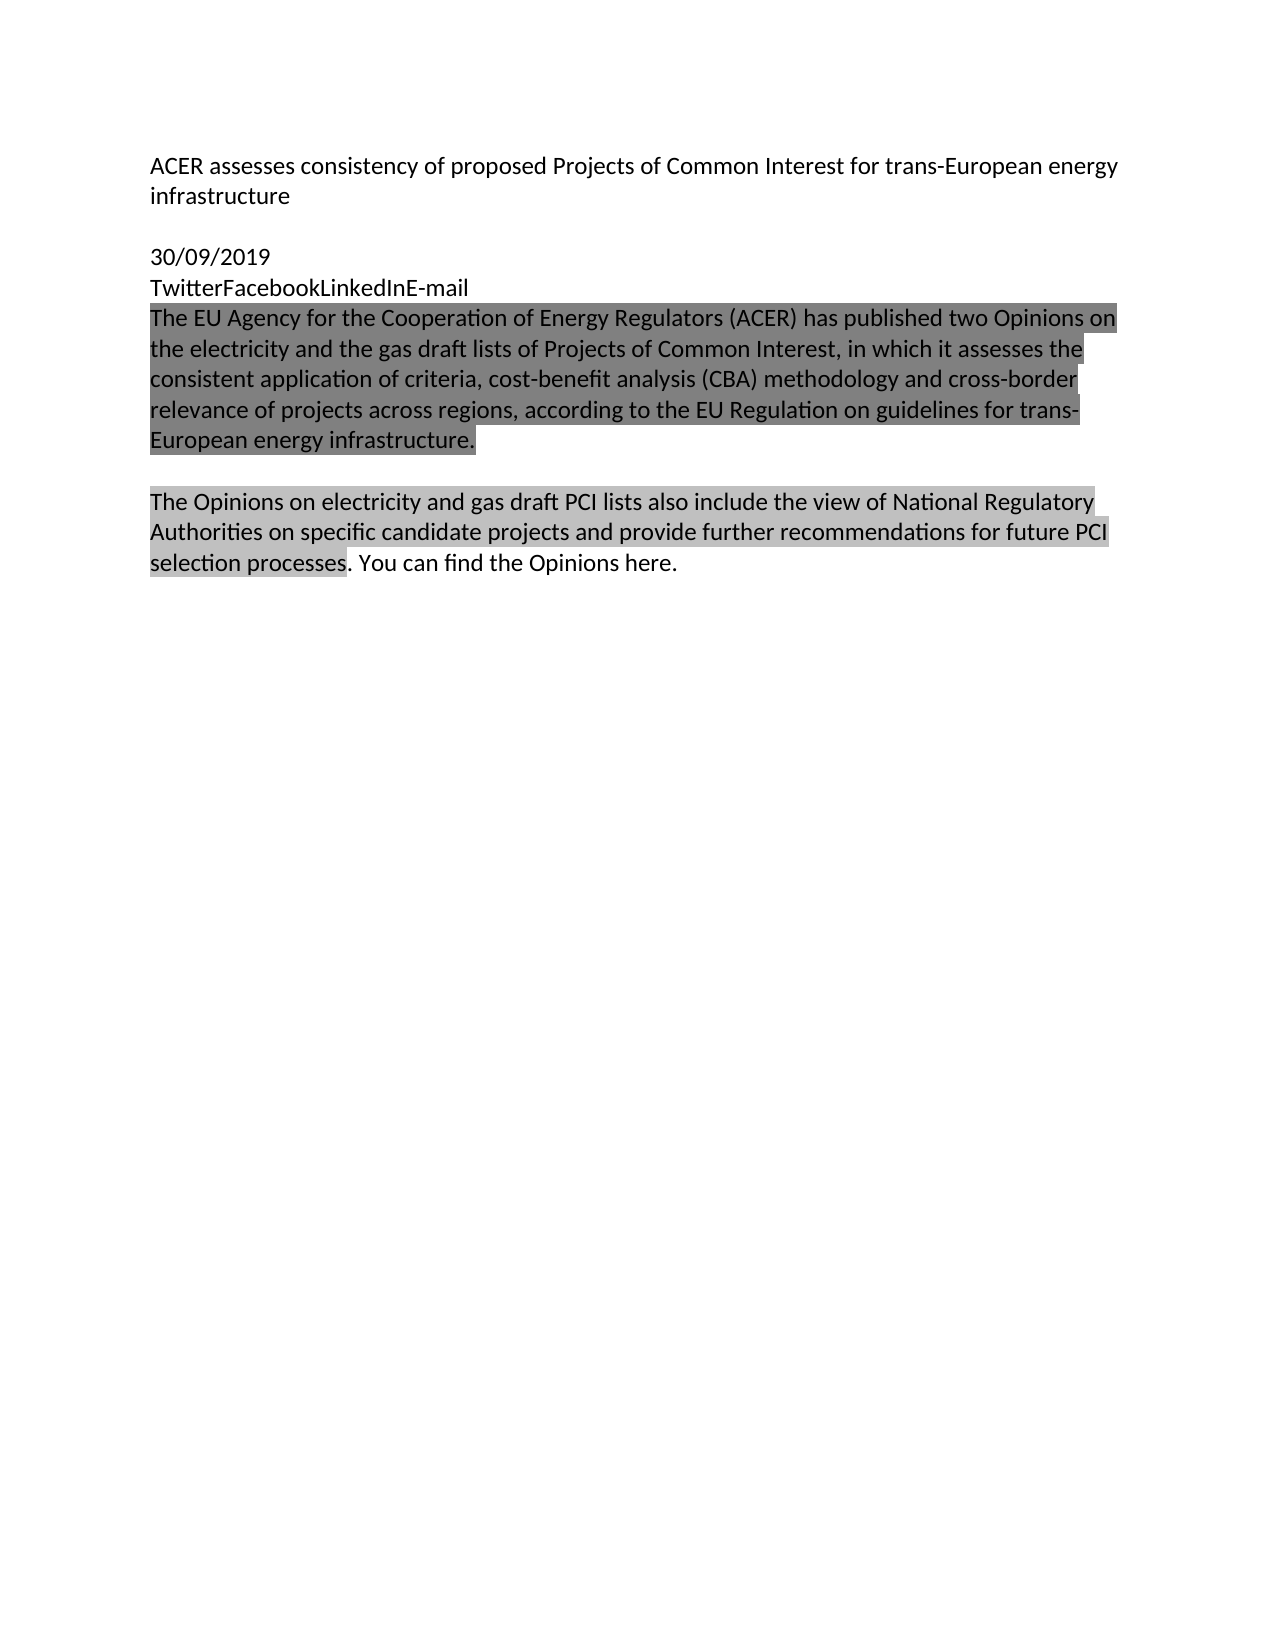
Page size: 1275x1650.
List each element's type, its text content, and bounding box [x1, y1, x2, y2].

text ACER assesses consistency of proposed Projects of Common Interest for trans-European energy infrastructure [150, 150, 1125, 211]
text 30/09/2019 [150, 242, 1125, 272]
text TwitterFacebookLinkedInE-mail [150, 272, 1125, 303]
text The Opinions on electricity and gas draft PCI lists also include the view of National Regulatory Authorities on specific candidate projects and provide further recommendations for future PCI selection processes. You can find the Opinions here. [347, 486, 1125, 577]
text ​The EU Agency for the Cooperation of Energy Regulators (ACER) has published two Opinions on the electricity and the gas draft lists of Projects of Common Interest, in which it assesses the consistent application of criteria, cost-benefit analysis (CBA) methodology and cross-border relevance of projects across regions, according to the EU Regulation on guidelines for trans-European energy infrastructure. [476, 303, 1125, 455]
